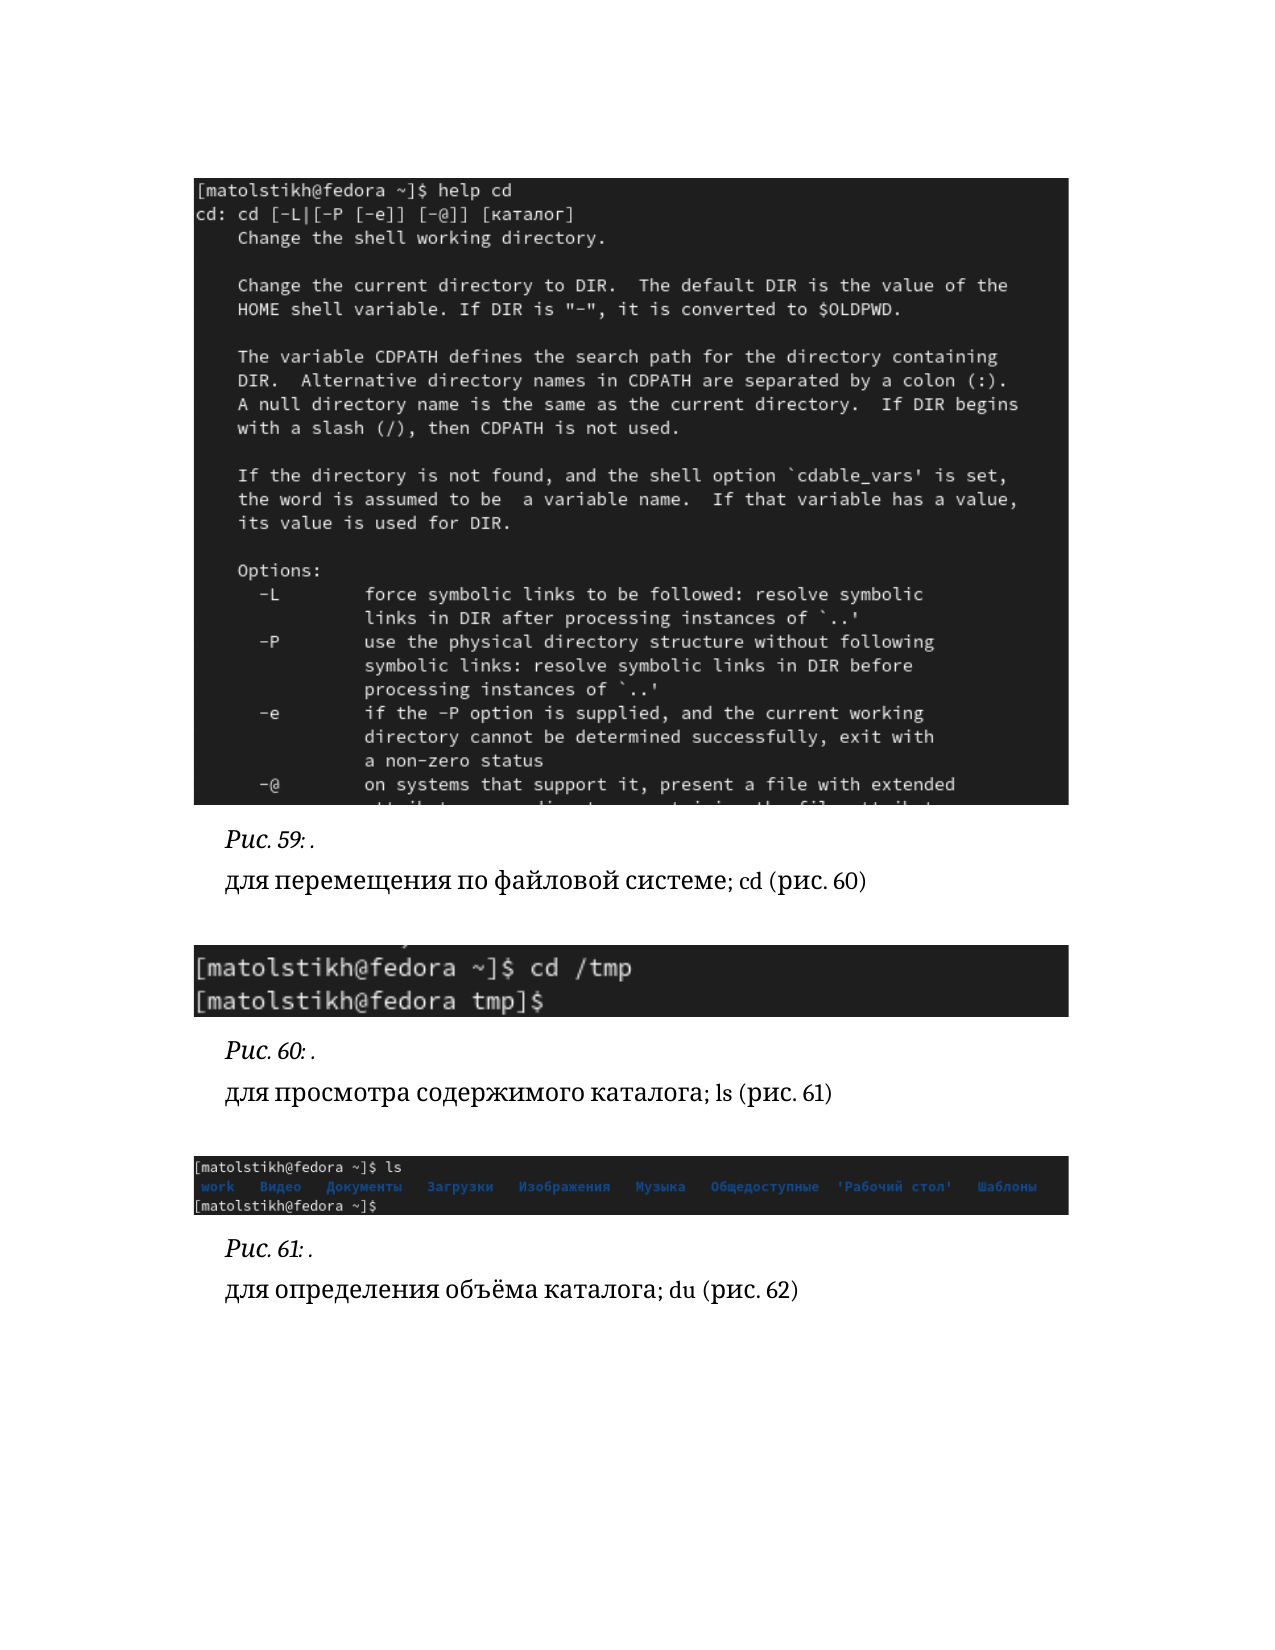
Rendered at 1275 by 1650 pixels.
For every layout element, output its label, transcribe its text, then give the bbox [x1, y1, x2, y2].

picture [193, 1156, 1069, 1215]
list Рис. 59: . [175, 826, 1125, 854]
picture [193, 945, 1069, 1017]
list Рис. 60: . [175, 1037, 1125, 1066]
list для определения объёма каталога; du (рис. 62) [175, 1276, 1125, 1305]
picture [193, 178, 1069, 805]
list Рис. 61: . [175, 1235, 1125, 1264]
list для просмотра содержимого каталога; ls (рис. 61) [175, 1078, 1125, 1107]
list для перемещения по файловой системе; cd (рис. 60) [175, 867, 1125, 896]
